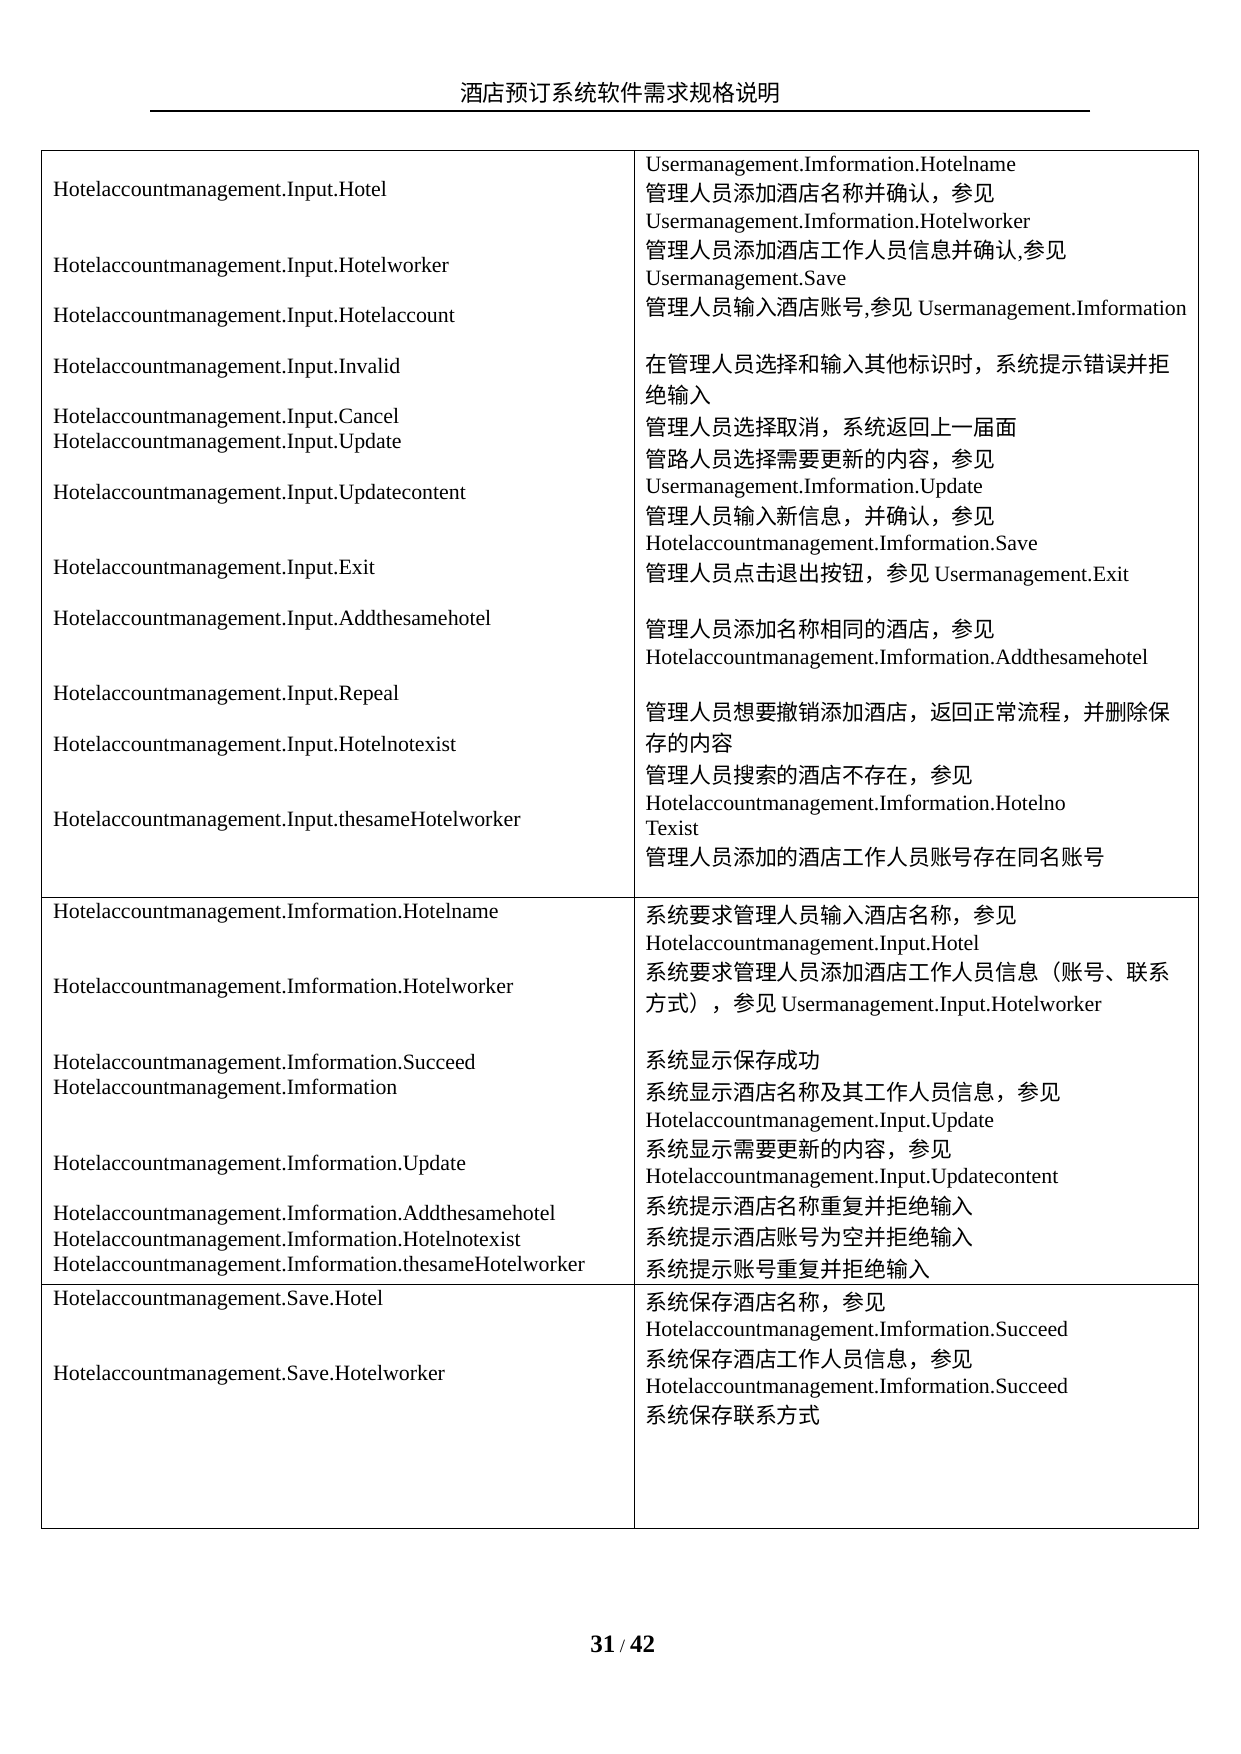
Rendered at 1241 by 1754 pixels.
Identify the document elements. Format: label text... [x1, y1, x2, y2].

table_cell 系统要求管理人员输入酒店名称，参见Hotelaccountmanagement.Input.Hotel 系统要求管理人员添加酒店工作人员信息（账号、联系方式），参见Usermanagement.Input.Hotelworker 系统显示保存成功 系统显示酒店名称及其工作人员信息，参见Hotelaccountmanagement.Input.Update 系统显示需要更新的内容，参见Hotelaccountmanagement.Input.Updatecontent 系统提示酒店名称重复并拒绝输入 系统提示酒店账号为空并拒绝输入 系统提示账号重复并拒绝输入 [635, 898, 1198, 1284]
table_cell Hotelaccountmanagement.Imformation.Hotelname Hotelaccountmanagement.Imformation.Hotelworker Hotelaccountmanagement.Imformation.Succeed Hotelaccountmanagement.Imformation Hotelaccountmanagement.Imformation.Update Hotelaccountmanagement.Imformation.Addthesamehotel Hotelaccountmanagement.Imformation.Hotelnotexist Hotelaccountmanagement.Imformation.thesameHotelworker [42, 898, 634, 1284]
table_cell 系统保存酒店名称，参见Hotelaccountmanagement.Imformation.Succeed 系统保存酒店工作人员信息，参见Hotelaccountmanagement.Imformation.Succeed 系统保存联系方式 [635, 1285, 1198, 1528]
table_cell Hotelaccountmanagement.Save.Hotel Hotelaccountmanagement.Save.Hotelworker [42, 1285, 634, 1528]
